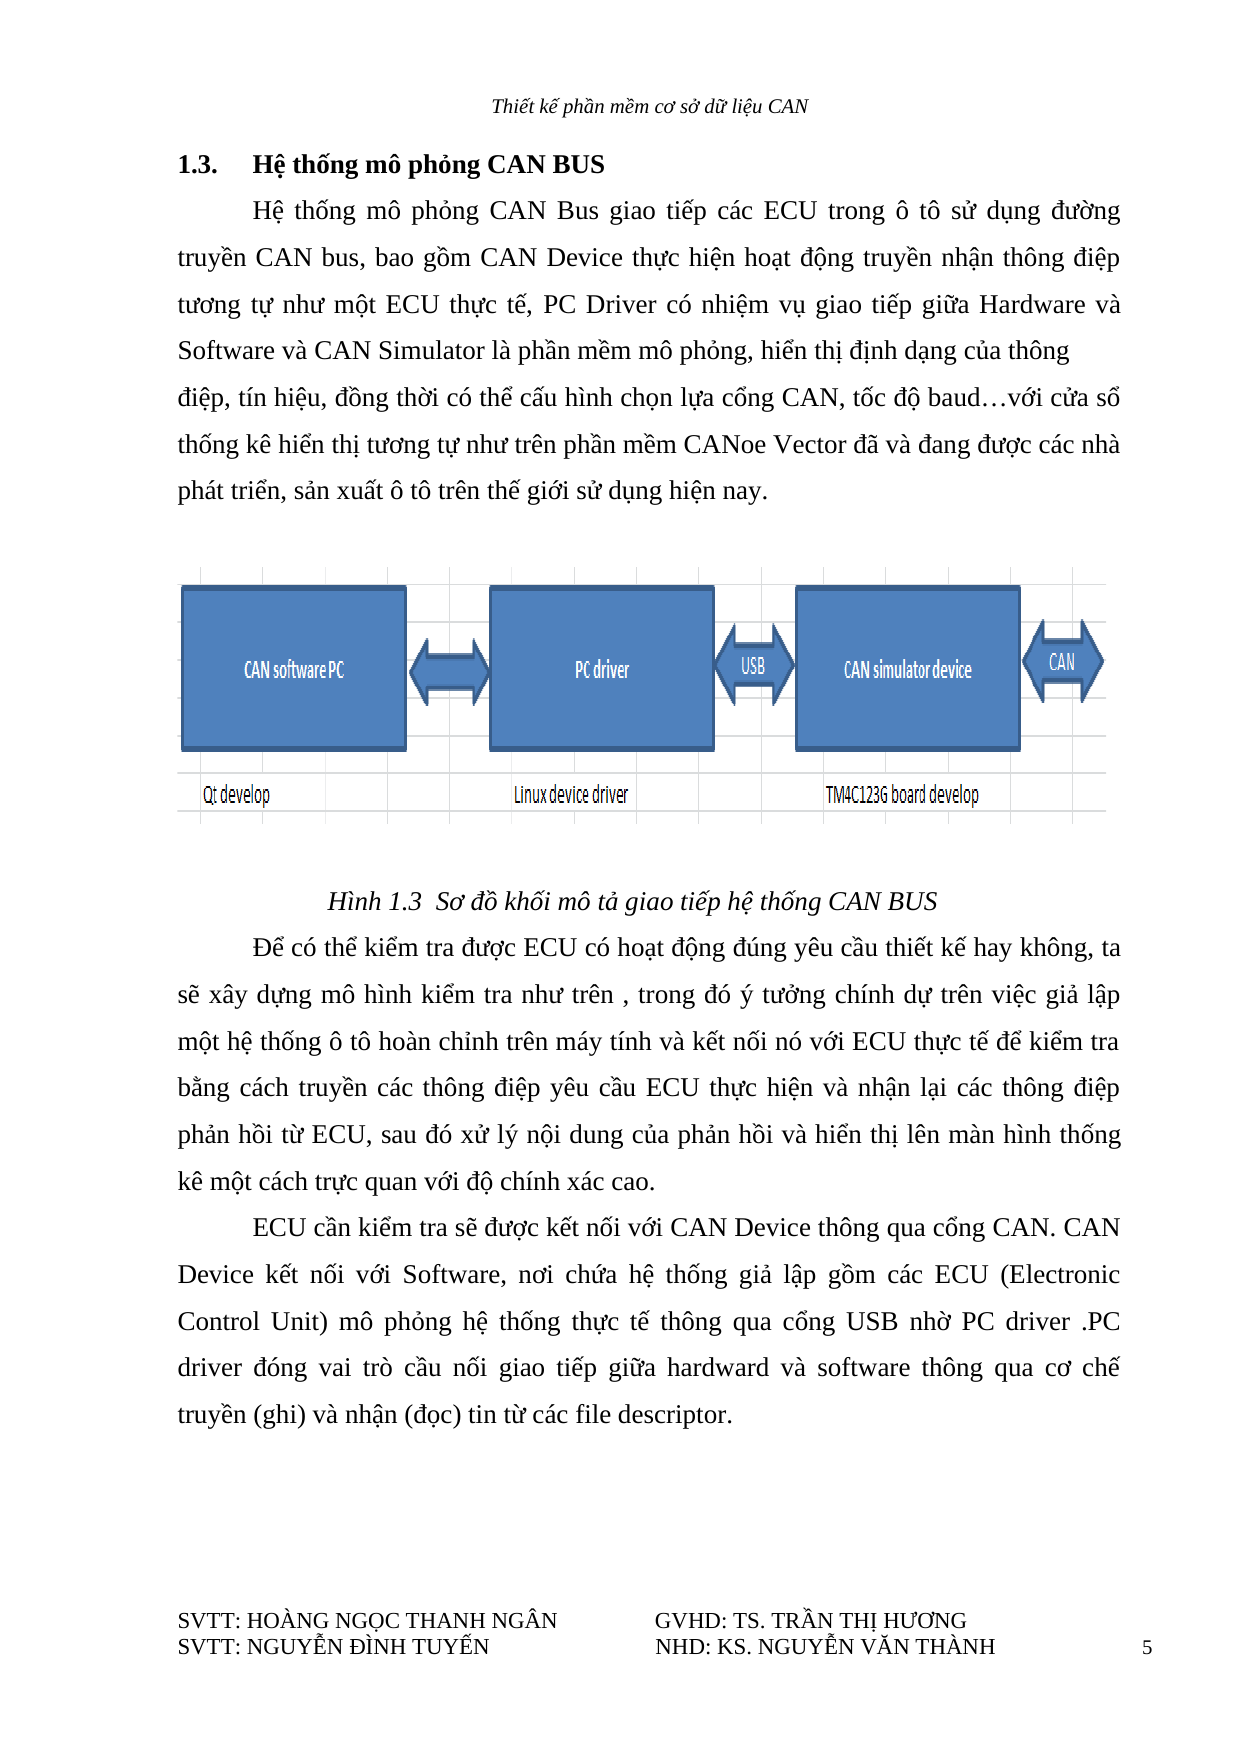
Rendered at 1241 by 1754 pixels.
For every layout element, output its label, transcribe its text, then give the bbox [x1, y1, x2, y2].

text điệp, tín hiệu, đồng thời có thể cấu hình chọn lựa cổng CAN, tốc độ baud…với cửa sổ thống kê hiển thị tương tự như trên phần mềm CANoe Vector đã và đang được các nhà phát triển, sản xuất ô tô trên thế giới sử dụng hiện nay. [177, 381, 1122, 506]
text Hình 1.3 Sơ đồ khối mô tả giao tiếp hệ thống CAN BUS [252, 884, 1122, 916]
text Để có thể kiểm tra được ECU có hoạt động đúng yêu cầu thiết kế hay không, ta sẽ xây dựng mô hình kiểm tra như trên , trong đó ý tưởng chính dự trên việc giả lập một hệ thống ô tô hoàn chỉnh trên máy tính và kết nối nó với ECU thực tế để kiểm tra bằng cách truyền các thông điệp yêu cầu ECU thực hiện và nhận lại các thông điệp phản hồi từ ECU, sau đó xử lý nội dung của phản hồi và hiển thị lên màn hình thống kê một cách trực quan với độ chính xác cao. [177, 931, 1122, 1196]
text Hệ thống mô phỏng CAN Bus giao tiếp các ECU trong ô tô sử dụng đường truyền CAN bus, bao gồm CAN Device thực hiện hoạt động truyền nhận thông điệp tương tự như một ECU thực tế, PC Driver có nhiệm vụ giao tiếp giữa Hardware và Software và CAN Simulator là phần mềm mô phỏng, hiển thị định dạng của thông [177, 194, 1122, 366]
subtitle Hệ thống mô phỏng CAN BUS [177, 148, 1122, 179]
text ECU cần kiểm tra sẽ được kết nối với CAN Device thông qua cổng CAN. CAN Device kết nối với Software, nơi chứa hệ thống giả lập gồm các ECU (Electronic Control Unit) mô phỏng hệ thống thực tế thông qua cổng USB nhờ PC driver .PC driver đóng vai trò cầu nối giao tiếp giữa hardward và software thông qua cơ chế truyền (ghi) và nhận (đọc) tin từ các file descriptor. [177, 1211, 1122, 1429]
picture [177, 567, 1107, 824]
